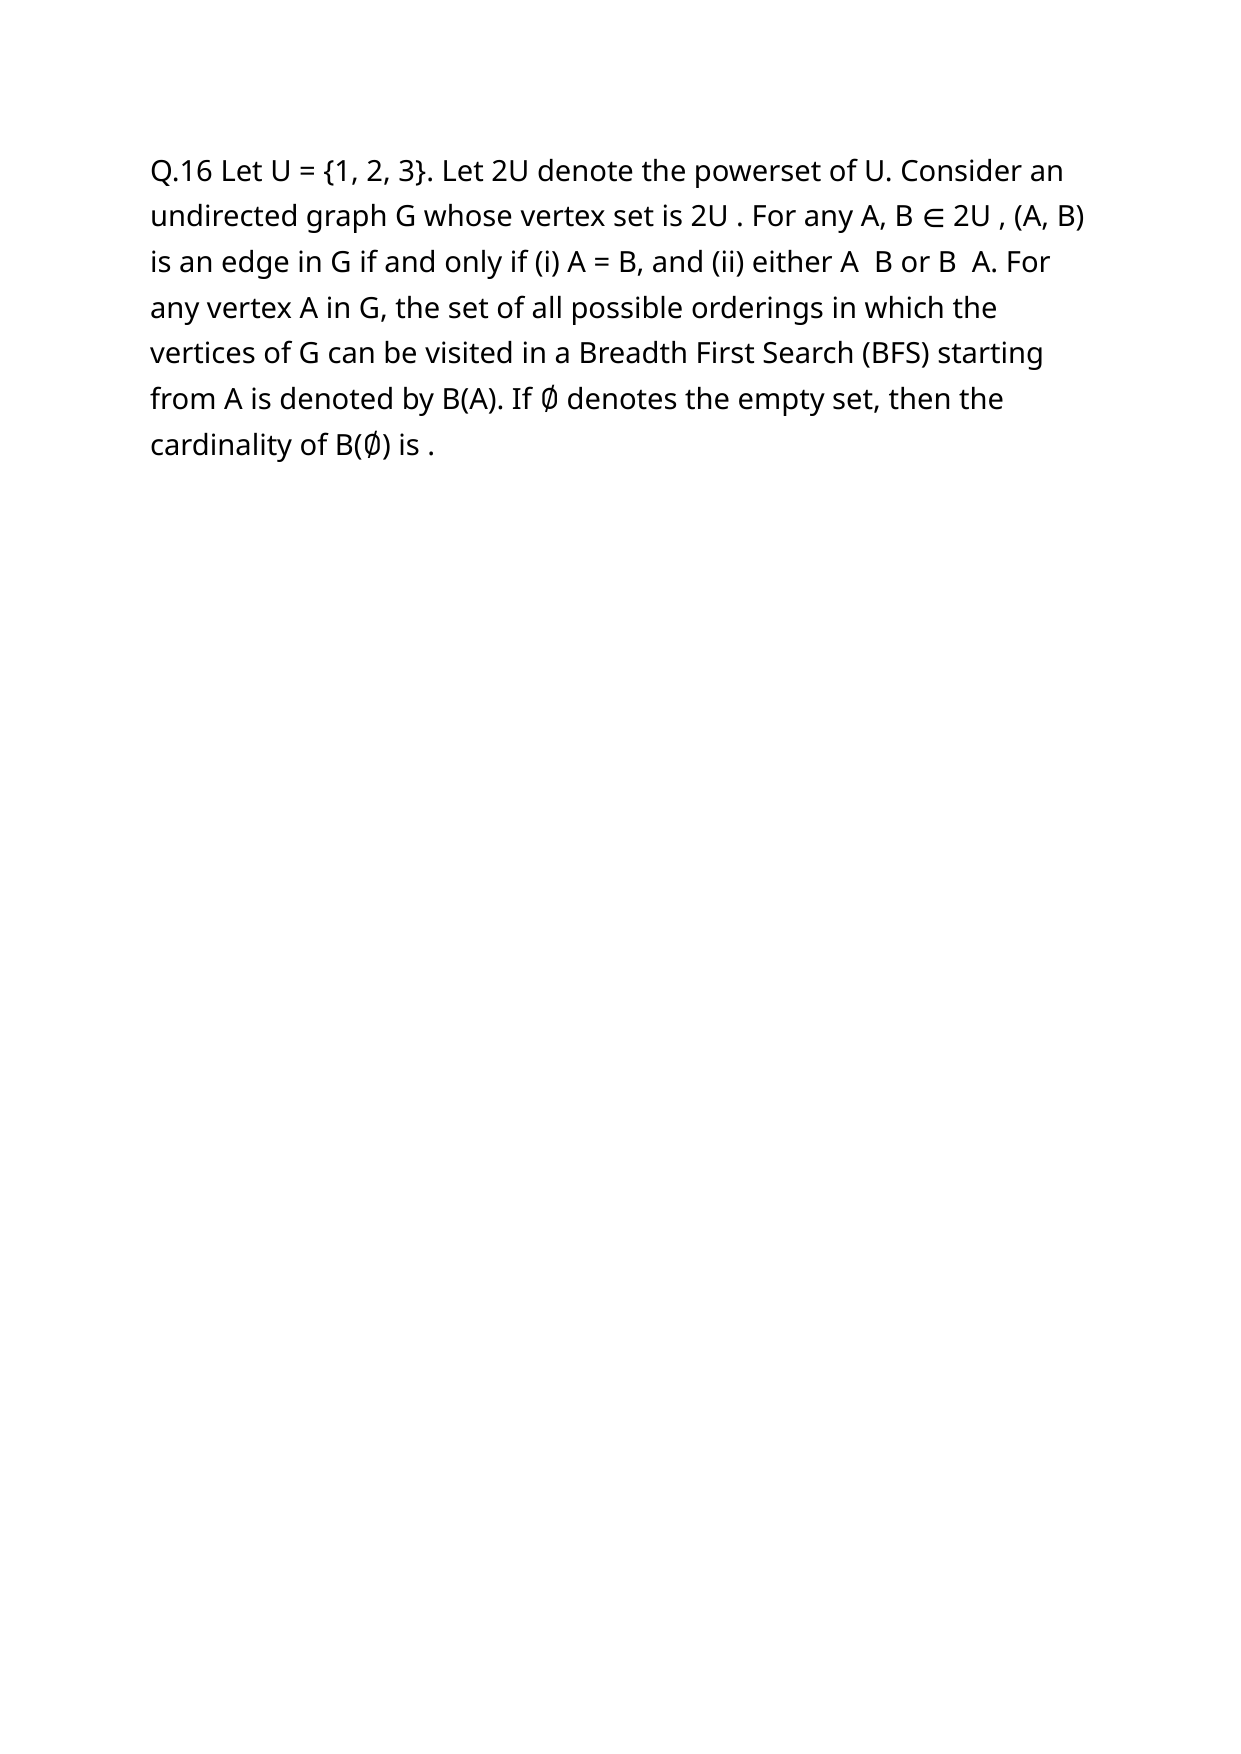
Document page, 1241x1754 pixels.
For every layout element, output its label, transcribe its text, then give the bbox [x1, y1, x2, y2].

text Q.16 Let U = {1, 2, 3}. Let 2U denote the powerset of U. Consider an undirected graph G whose vertex set is 2U . For any A, B ∈ 2U , (A, B) is an edge in G if and only if (i) A = B, and (ii) either A B or B A. For any vertex A in G, the set of all possible orderings in which the vertices of G can be visited in a Breadth First Search (BFS) starting from A is denoted by B(A). If ∅ denotes the empty set, then the cardinality of B(∅) is . [150, 150, 1090, 463]
